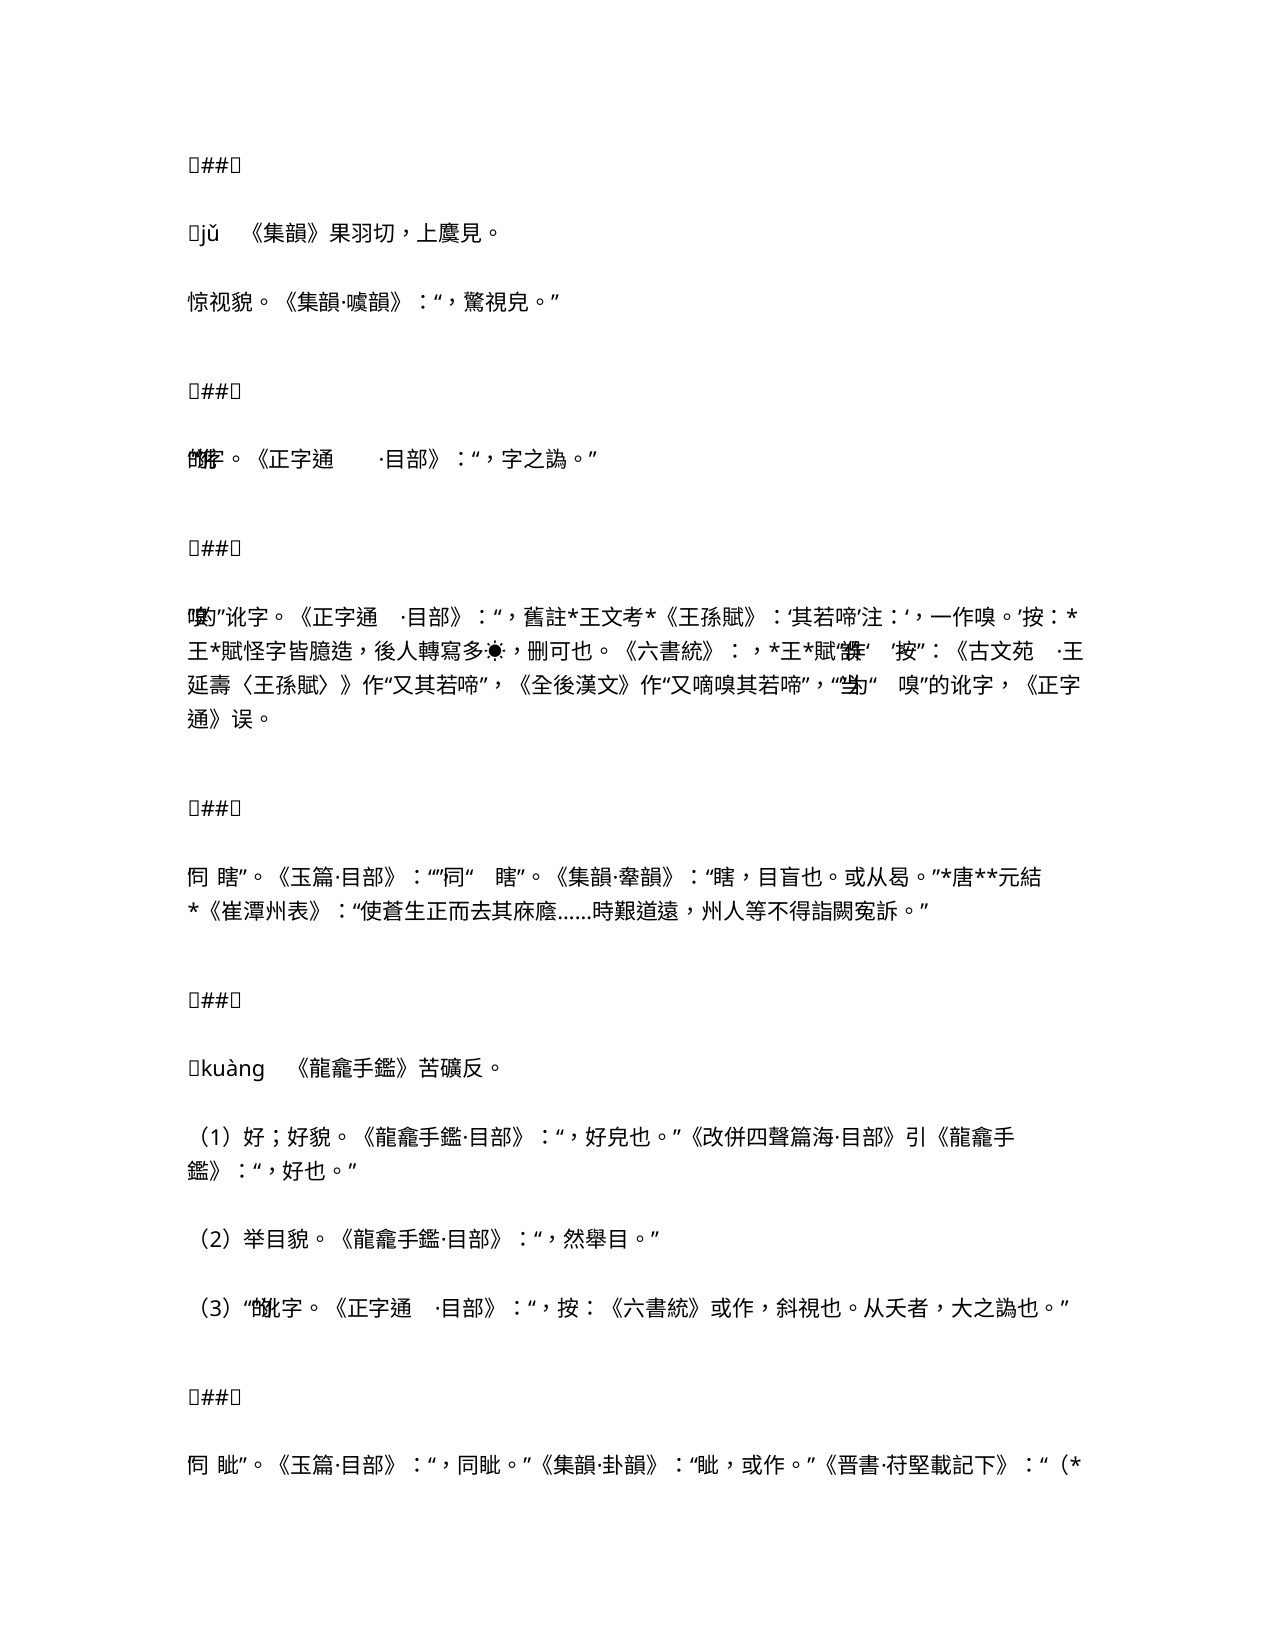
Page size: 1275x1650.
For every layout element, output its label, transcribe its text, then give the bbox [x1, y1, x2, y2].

text 𥈌##𥈌 𥈌“𥉈”的讹字。《正字通·目部》：“𥈌，𥉈字之譌。” [187, 376, 1087, 508]
text 𥈎##𥈎 𥈎同“瞎”。《玉篇·目部》：“𥈎”，同“瞎”。《集韻·舝韻》：“瞎，目盲也。或从曷。”*唐**元結*《崔潭州表》：“使蒼生正𥈎而去其庥廕……時艱道遠，州人等不得詣闕寃訴。” [187, 793, 1087, 960]
text 𥈍##𥈍 𥈍“嗅”的讹字。《正字通·目部》：“𥈍，舊註*王文考*《王孫賦》：‘𡂓𥈍其若啼’注：‘𥈍，一作嗅。’按：*王*賦怪字皆臆造，後人轉寫多☀，删可也。《六書統》：𥆣，*王*賦‘𥆣’誤作‘𥈍’。”按：《古文苑·王延壽〈王孫賦〉》作“又𡂓𥈍其若啼”，《全後漢文》作“又嘀嗅其若啼”，“𥈍”当为“嗅”的讹字，《正字通》误。 [187, 533, 1087, 768]
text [187, 1382, 1087, 1480]
text 𥈏##𥈏 𥈏kuàng 《龍龕手鑑》苦礦反。 （1）好；好貌。《龍龕手鑑·目部》：“𥈏，好皃也。”《改併四聲篇海·目部》引《龍龕手鑑》：“𥈏，好也。” （2）举目貌。《龍龕手鑑·目部》：“𥈏，𥈏然舉目。” （3）“𥈀”的讹字。《正字通·目部》：“𥈏，按：《六書統》𥇛或作𥈀，斜視也。从夭者，大之譌也。” [187, 985, 1087, 1356]
text 𥈋##𥈋 𥈋jǔ 《集韻》果羽切，上麌見。 惊视貌。《集韻·噳韻》：“𥈋，驚視皃。” [187, 150, 1087, 351]
